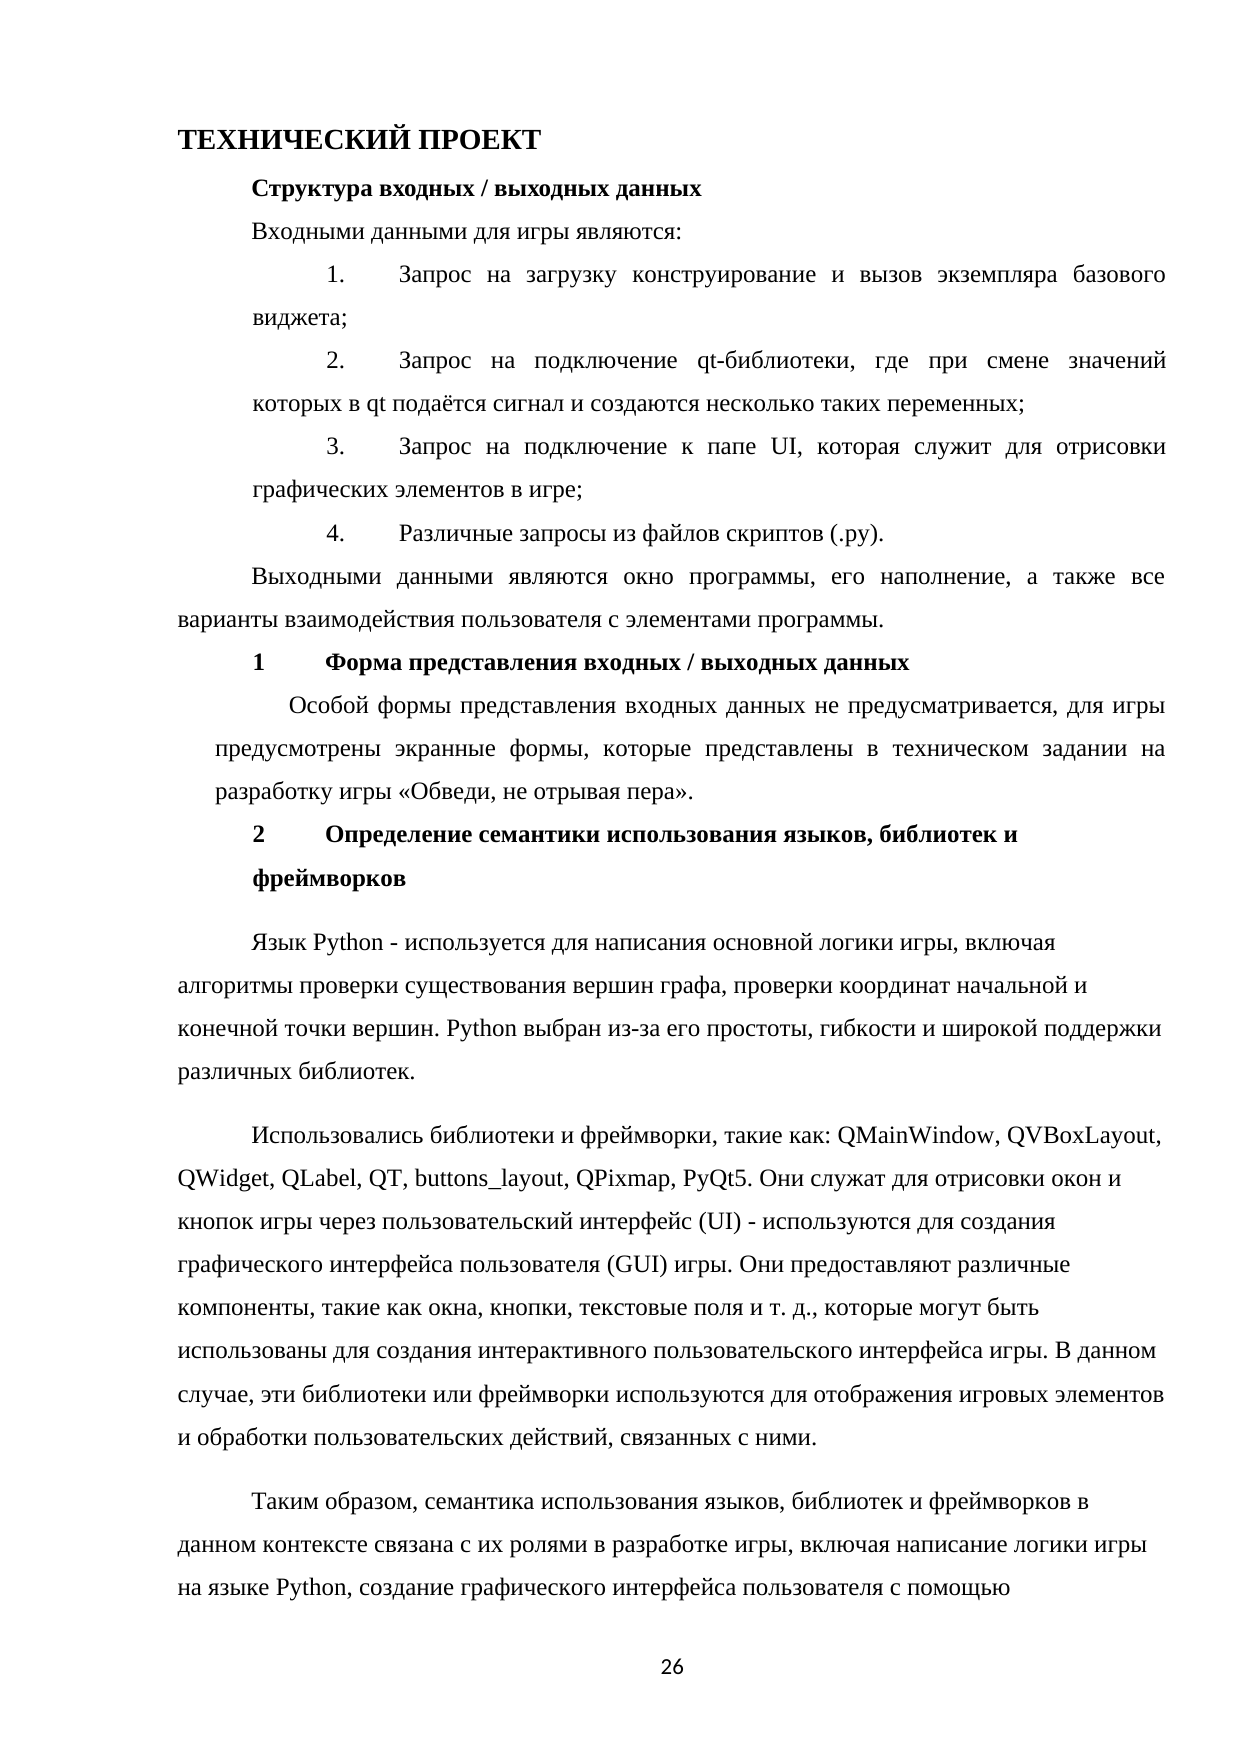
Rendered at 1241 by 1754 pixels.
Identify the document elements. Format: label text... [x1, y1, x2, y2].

list Форма представления входных / выходных данных [252, 647, 1167, 676]
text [177, 1486, 1167, 1601]
text Использовались библиотеки и фреймворки, такие как: QMainWindow, QVBoxLayout, QWidget, QLabel, QT, buttons_layout, QPixmap, PyQt5. Они служат для отрисовки окон и кнопок игры через пользовательский интерфейс (UI) - используются для создания графического интерфейса пользователя (GUI) игры. Они предоставляют различные компоненты, такие как окна, кнопки, текстовые поля и т. д., которые могут быть использованы для создания интерактивного пользовательского интерфейса игры. В данном случае, эти библиотеки или фреймворки используются для отображения игровых элементов и обработки пользовательских действий, связанных с ними. [177, 1120, 1167, 1451]
text Входными данными для игры являются: [177, 216, 1167, 244]
subtitle ТЕХНИЧЕСКИЙ ПРОЕКТ [177, 122, 1167, 156]
list Особой формы представления входных данных не предусматривается, для игры предусмотрены экранные формы, которые представлены в техническом задании на разработку игры «Обведи, не отрывая пера». [215, 690, 1167, 805]
list Запрос на подключение к папе UI, которая служит для отрисовки графических элементов в игре; [252, 431, 1167, 503]
list Запрос на подключение qt-библиотеки, где при смене значений которых в qt подаётся сигнал и создаются несколько таких переменных; [252, 345, 1167, 417]
text Выходными данными являются окно программы, его наполнение, а также все варианты взаимодействия пользователя с элементами программы. [177, 561, 1167, 633]
list Запрос на загрузку конструирование и вызов экземпляра базового виджета; [252, 259, 1167, 331]
text Структура входных / выходных данных [177, 173, 1167, 201]
text Язык Python - используется для написания основной логики игры, включая алгоритмы проверки существования вершин графа, проверки координат начальной и конечной точки вершин. Python выбран из-за его простоты, гибкости и широкой поддержки различных библиотек. [177, 927, 1167, 1085]
list Определение семантики использования языков, библиотек и фреймворков [252, 819, 1167, 891]
list Различные запросы из файлов скриптов (.py). [252, 518, 1167, 546]
